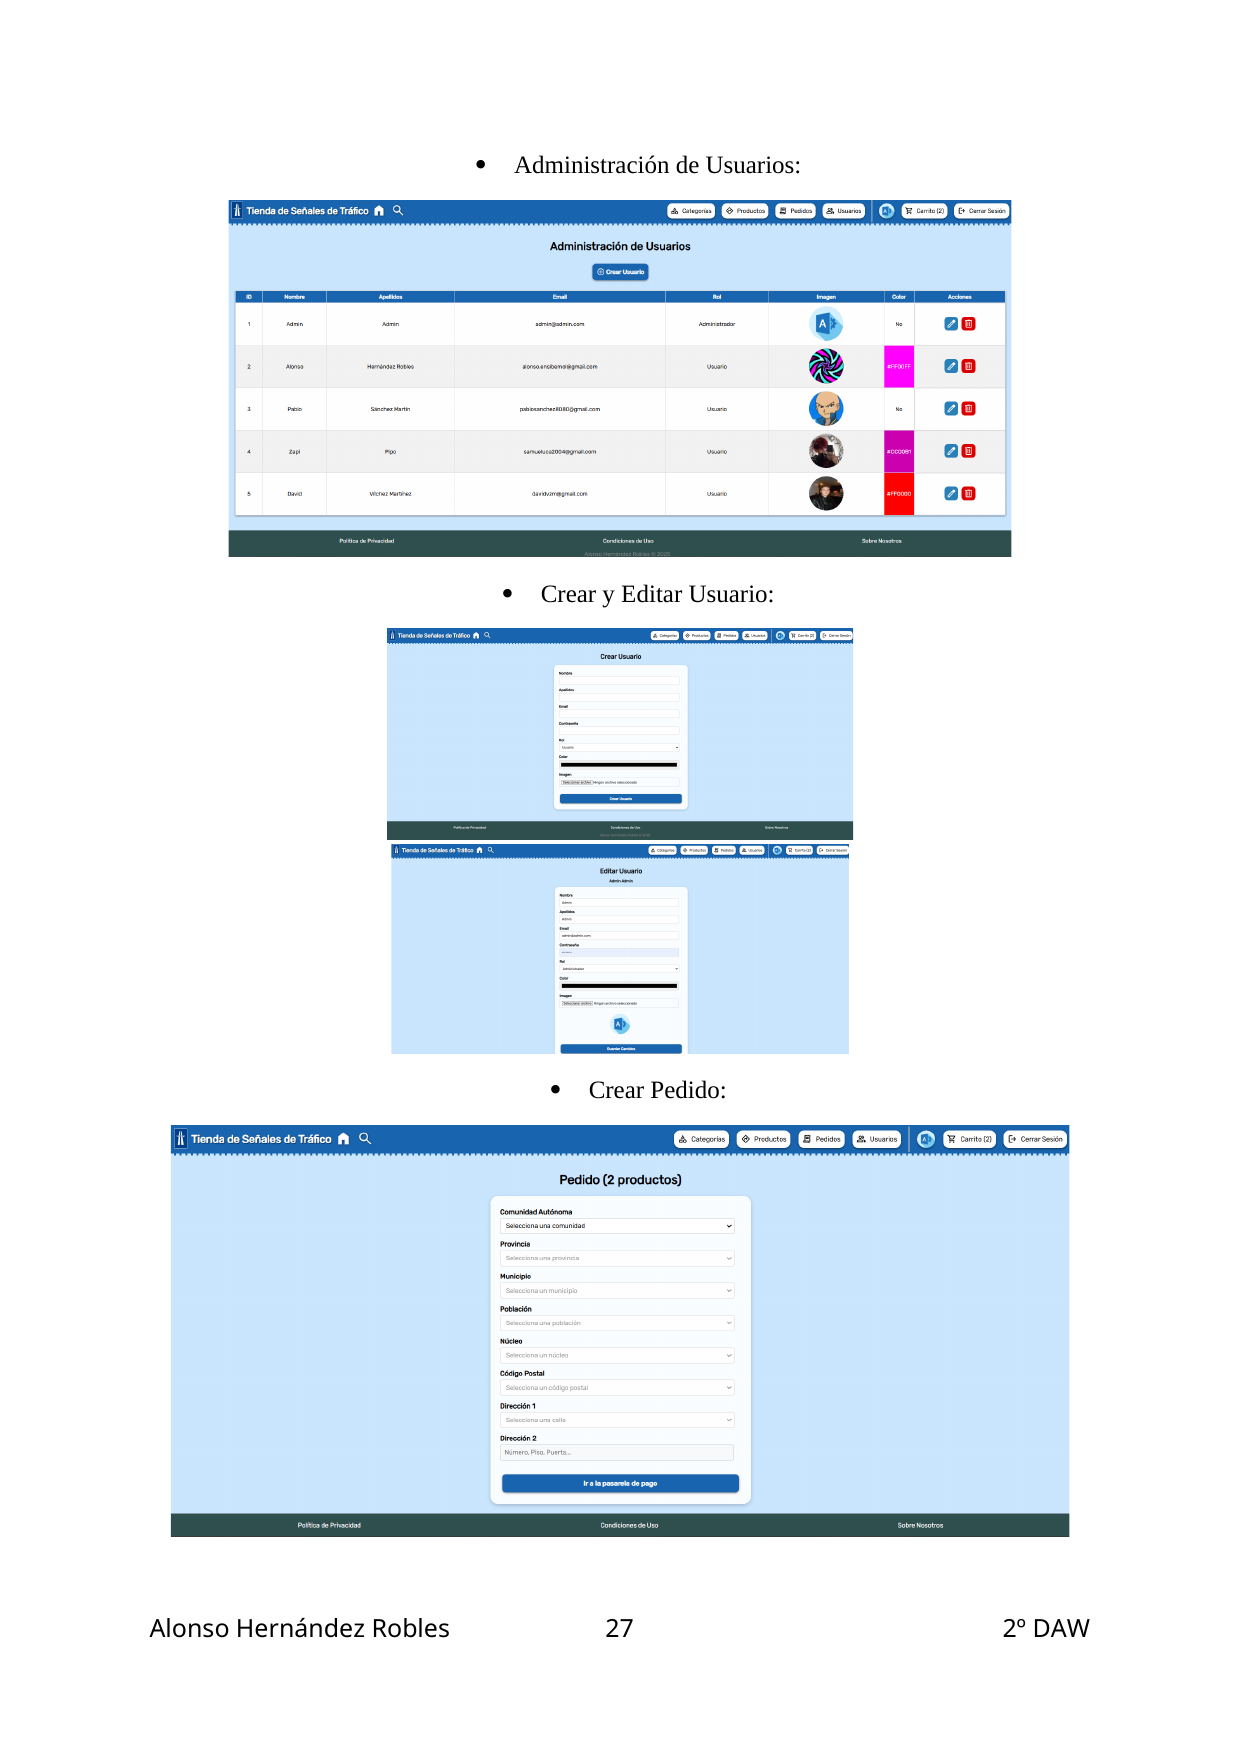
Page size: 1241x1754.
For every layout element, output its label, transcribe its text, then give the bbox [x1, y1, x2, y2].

list Crear Pedido: [187, 1075, 1090, 1104]
list Crear y Editar Usuario: [187, 579, 1090, 608]
list Administración de Usuarios: [187, 150, 1090, 179]
